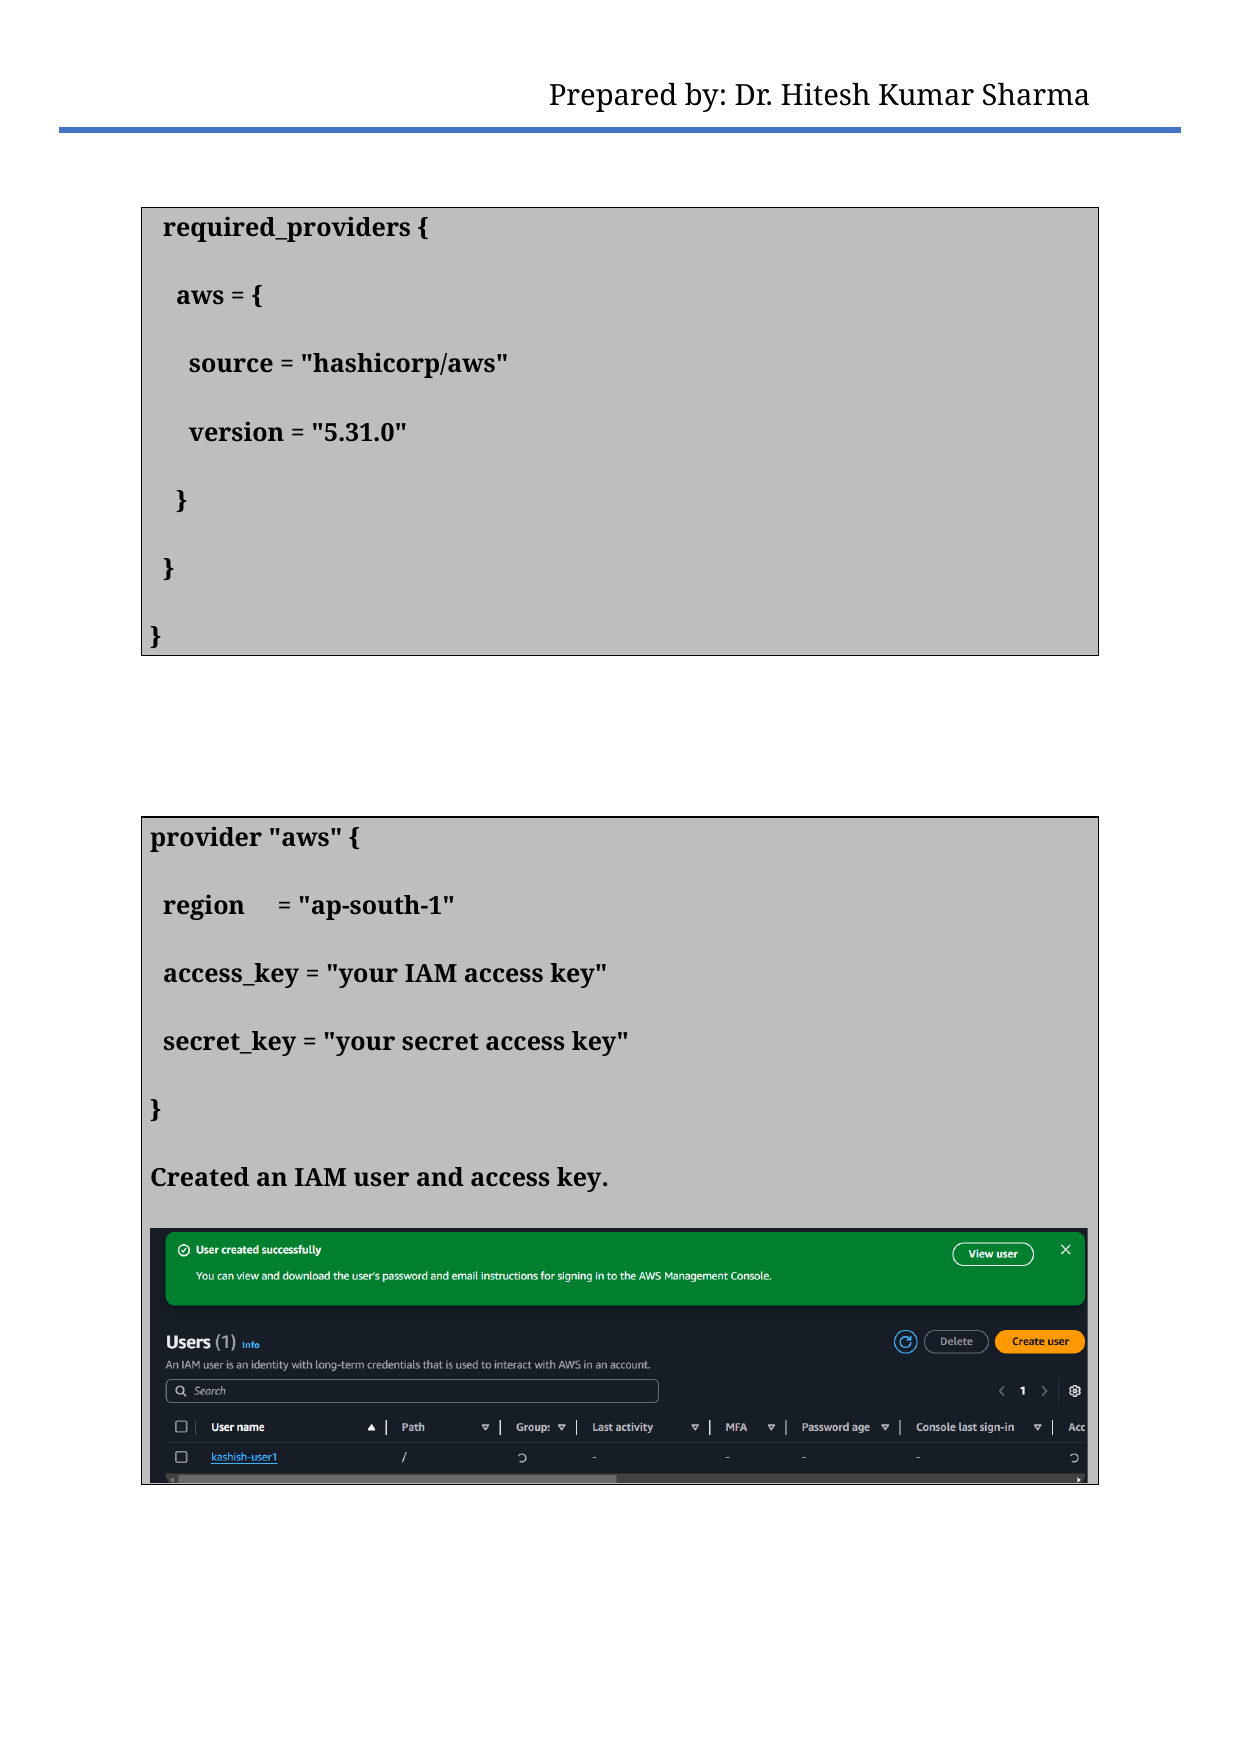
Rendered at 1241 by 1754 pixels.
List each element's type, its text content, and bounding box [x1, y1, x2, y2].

text } [142, 616, 1098, 655]
text required_providers { [142, 208, 1098, 244]
picture [150, 1228, 1088, 1483]
text source = "hashicorp/aws" [142, 343, 1098, 380]
text } [142, 479, 1098, 516]
text version = "5.31.0" [142, 411, 1098, 448]
text access_key = "your IAM access key" [142, 953, 1098, 990]
text aws = { [142, 275, 1098, 312]
text Created an IAM user and access key. [142, 1157, 1098, 1194]
text provider "aws" { [142, 818, 1098, 853]
text } [142, 547, 1098, 584]
text } [142, 1089, 1098, 1126]
text region = "ap-south-1" [142, 884, 1098, 922]
text secret_key = "your secret access key" [142, 1021, 1098, 1058]
